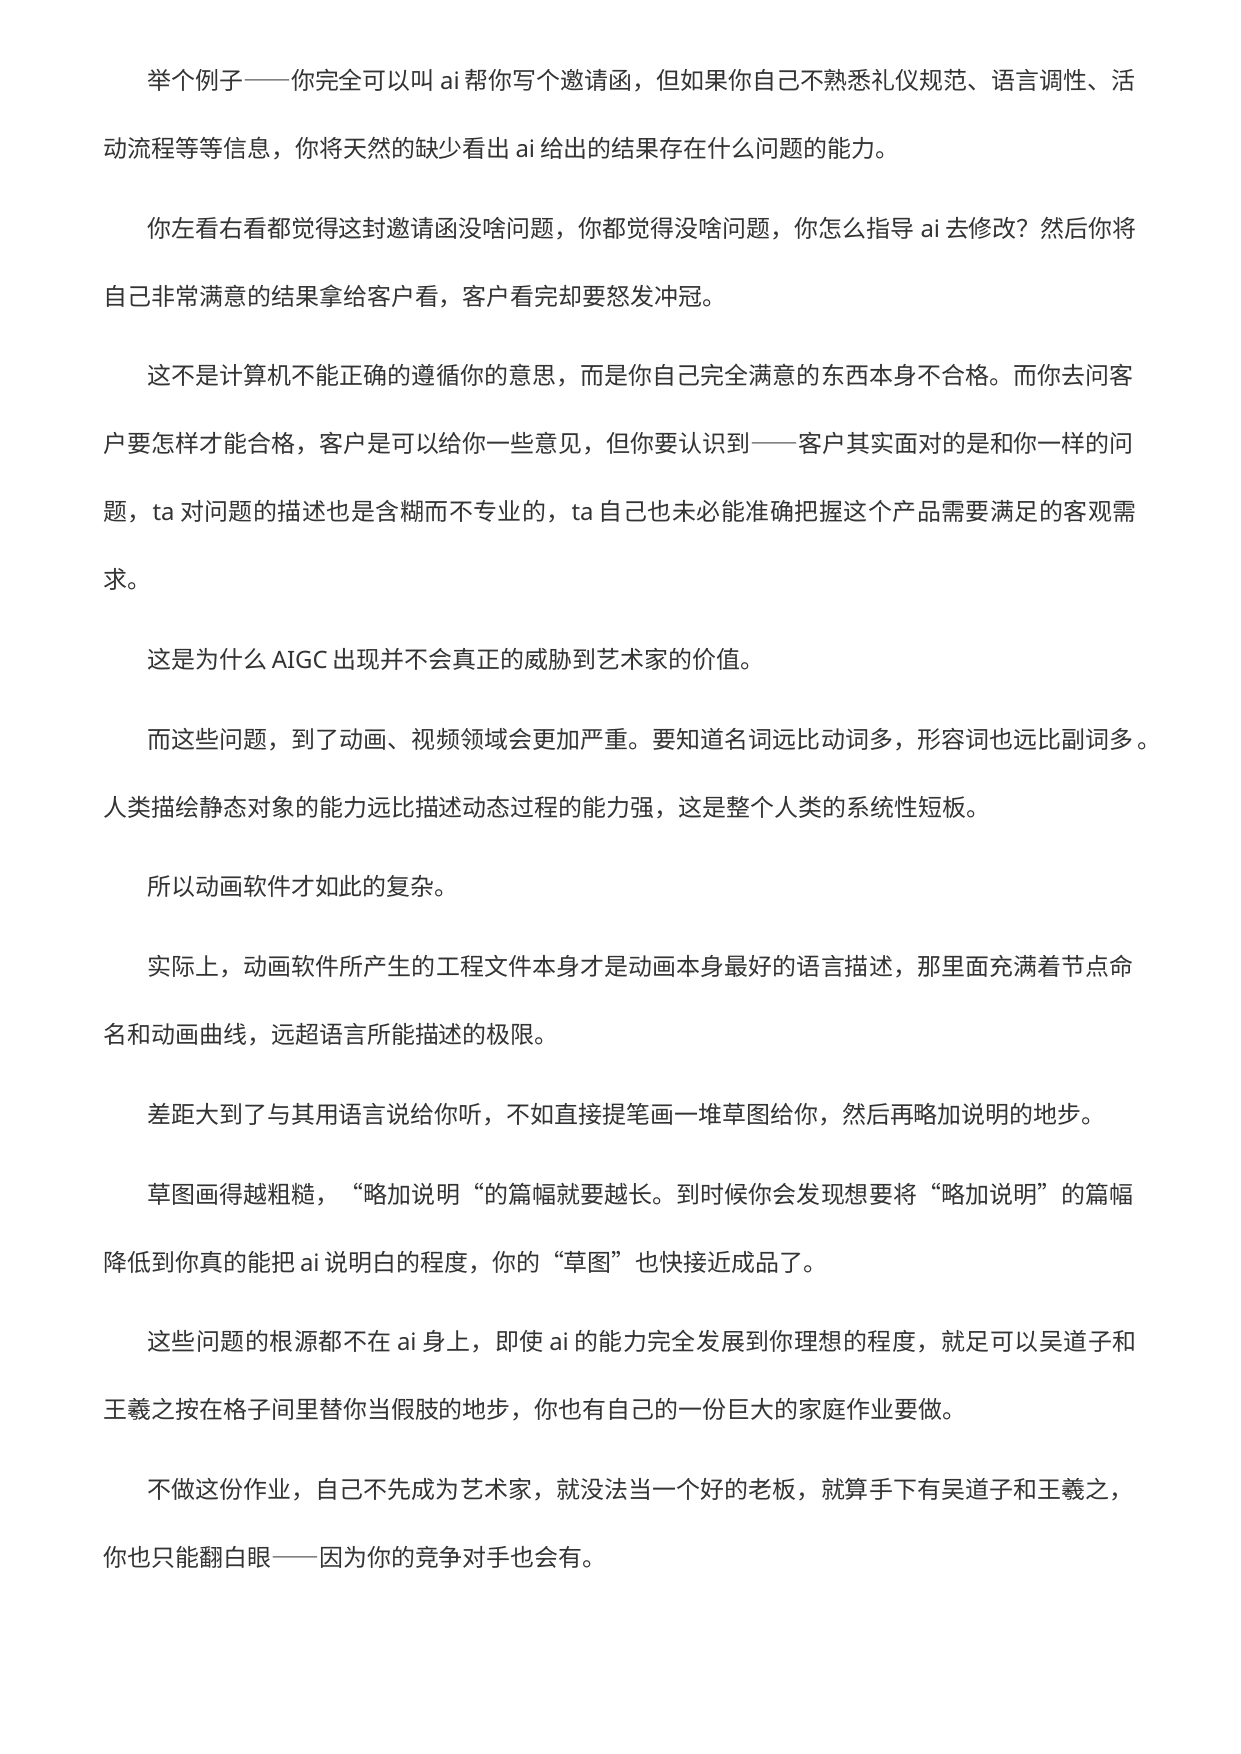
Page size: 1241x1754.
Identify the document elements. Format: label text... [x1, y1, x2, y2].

text 这是为什么AIGC出现并不会真正的威胁到艺术家的价值。 [103, 624, 1137, 692]
text 举个例子——你完全可以叫ai帮你写个邀请函，但如果你自己不熟悉礼仪规范、语言调性、活动流程等等信息，你将天然的缺少看出ai给出的结果存在什么问题的能力。 [103, 45, 1137, 181]
text 实际上，动画软件所产生的工程文件本身才是动画本身最好的语言描述，那里面充满着节点命名和动画曲线，远超语言所能描述的极限。 [103, 931, 1137, 1067]
text 你左看右看都觉得这封邀请函没啥问题，你都觉得没啥问题，你怎么指导ai去修改？然后你将自己非常满意的结果拿给客户看，客户看完却要怒发冲冠。 [103, 193, 1137, 328]
text 而这些问题，到了动画、视频领域会更加严重。要知道名词远比动词多，形容词也远比副词多。人类描绘静态对象的能力远比描述动态过程的能力强，这是整个人类的系统性短板。 [103, 704, 1137, 839]
text 不做这份作业，自己不先成为艺术家，就没法当一个好的老板，就算手下有吴道子和王羲之，你也只能翻白眼——因为你的竞争对手也会有。 [103, 1454, 1137, 1590]
text 这不是计算机不能正确的遵循你的意思，而是你自己完全满意的东西本身不合格。而你去问客户要怎样才能合格，客户是可以给你一些意见，但你要认识到——客户其实面对的是和你一样的问题，ta对问题的描述也是含糊而不专业的，ta自己也未必能准确把握这个产品需要满足的客观需求。 [103, 340, 1137, 612]
text 差距大到了与其用语言说给你听，不如直接提笔画一堆草图给你，然后再略加说明的地步。 [103, 1079, 1137, 1147]
text 草图画得越粗糙，“略加说明“的篇幅就要越长。到时候你会发现想要将“略加说明”的篇幅降低到你真的能把ai说明白的程度，你的“草图”也快接近成品了。 [103, 1159, 1137, 1294]
text 这些问题的根源都不在ai身上，即使ai的能力完全发展到你理想的程度，就足可以吴道子和王羲之按在格子间里替你当假肢的地步，你也有自己的一份巨大的家庭作业要做。 [103, 1306, 1137, 1442]
text 所以动画软件才如此的复杂。 [103, 851, 1137, 919]
